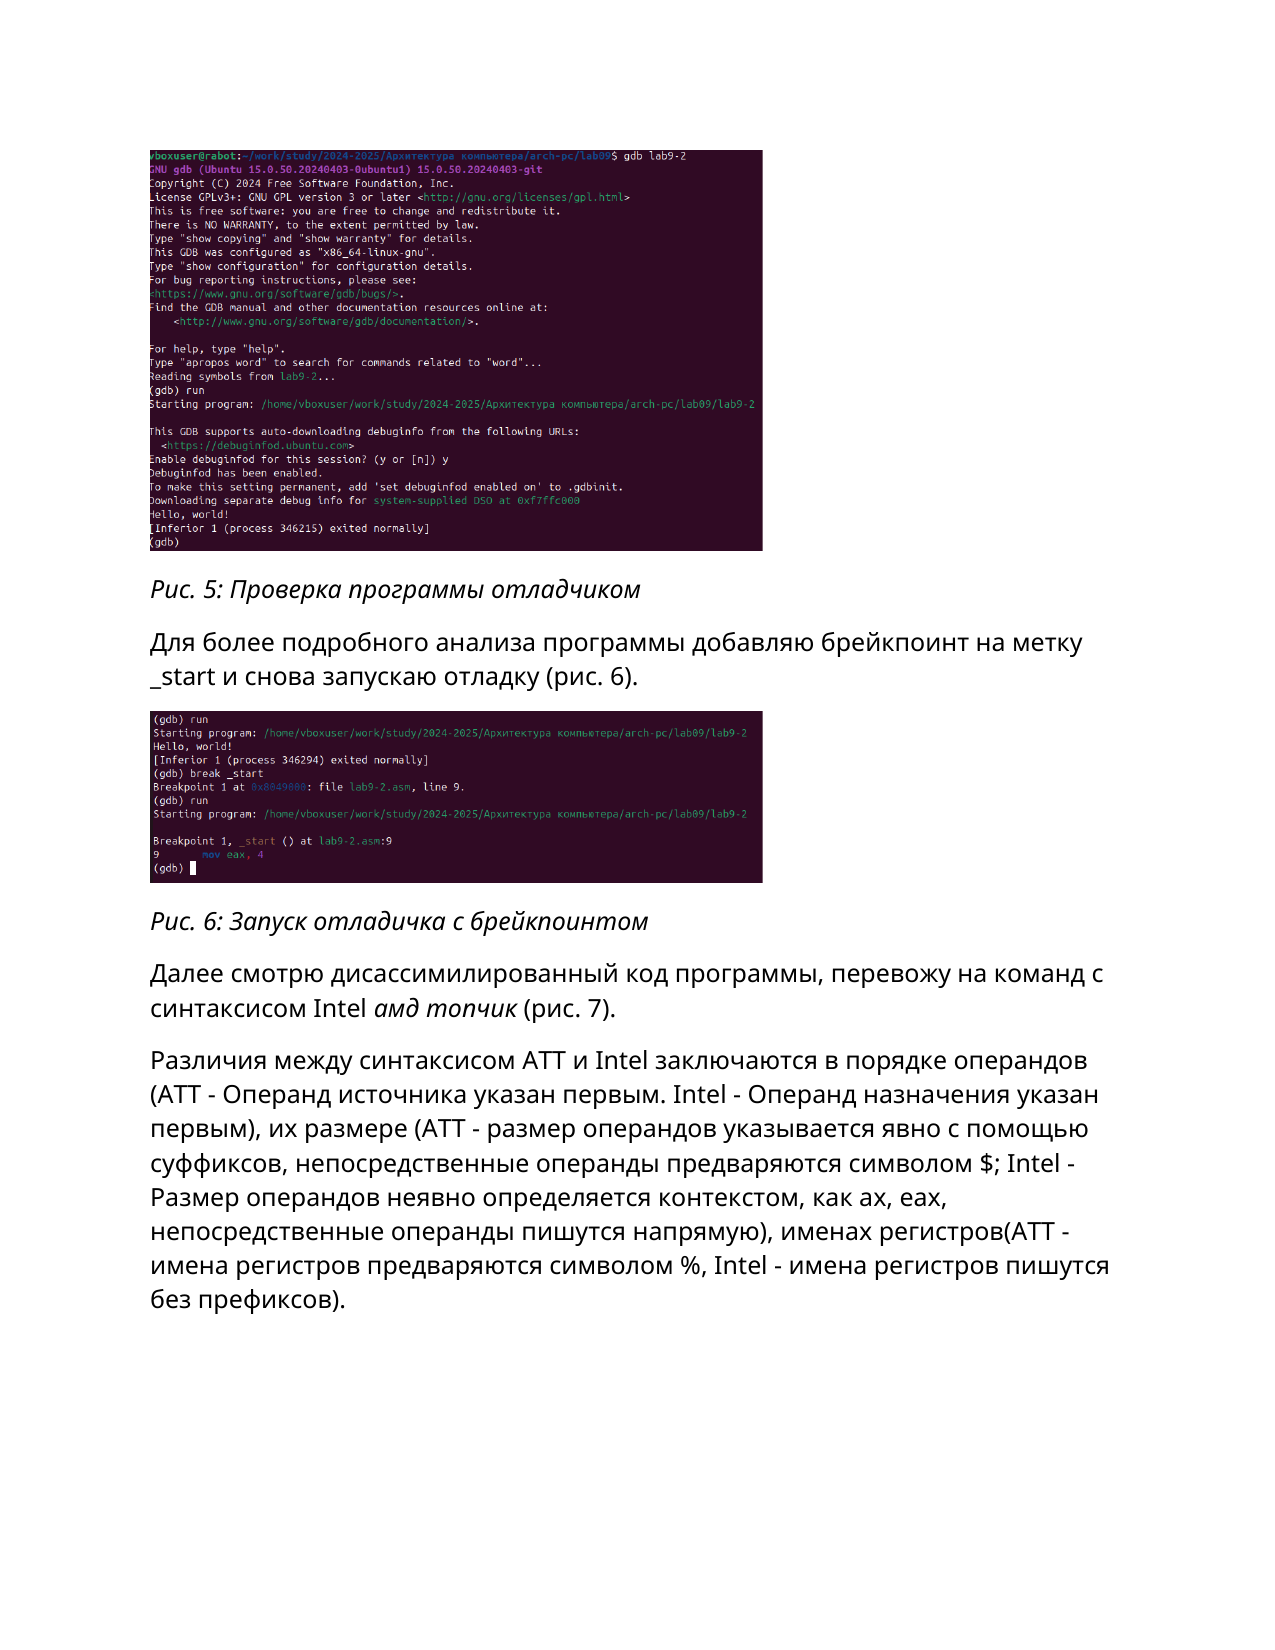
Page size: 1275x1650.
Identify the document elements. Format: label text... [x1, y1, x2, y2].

text Рис. 5: Проверка программы отладчиком [150, 571, 1125, 606]
text Далее смотрю дисассимилированный код программы, перевожу на команд с синтаксисом Intel амд топчик (рис. 7). [150, 956, 1125, 1024]
text Рис. 6: Запуск отладичка с брейкпоинтом [150, 903, 1125, 937]
text Для более подробного анализа программы добавляю брейкпоинт на метку _start и снова запускаю отладку (рис. 6). [150, 624, 1125, 692]
picture [150, 711, 763, 883]
text Различия между синтаксисом ATT и Intel заключаются в порядке операндов (ATT - Операнд источника указан первым. Intel - Операнд назначения указан первым), их размере (ATT - pазмер операндов указывается явно с помощью суффиксов, непосредственные операнды предваряются символом $; Intel - Размер операндов неявно определяется контекстом, как ax, eax, непосредственные операнды пишутся напрямую), именах регистров(ATT - имена регистров предваряются символом %, Intel - имена регистров пишутся без префиксов). [150, 1043, 1125, 1316]
picture [150, 150, 763, 551]
